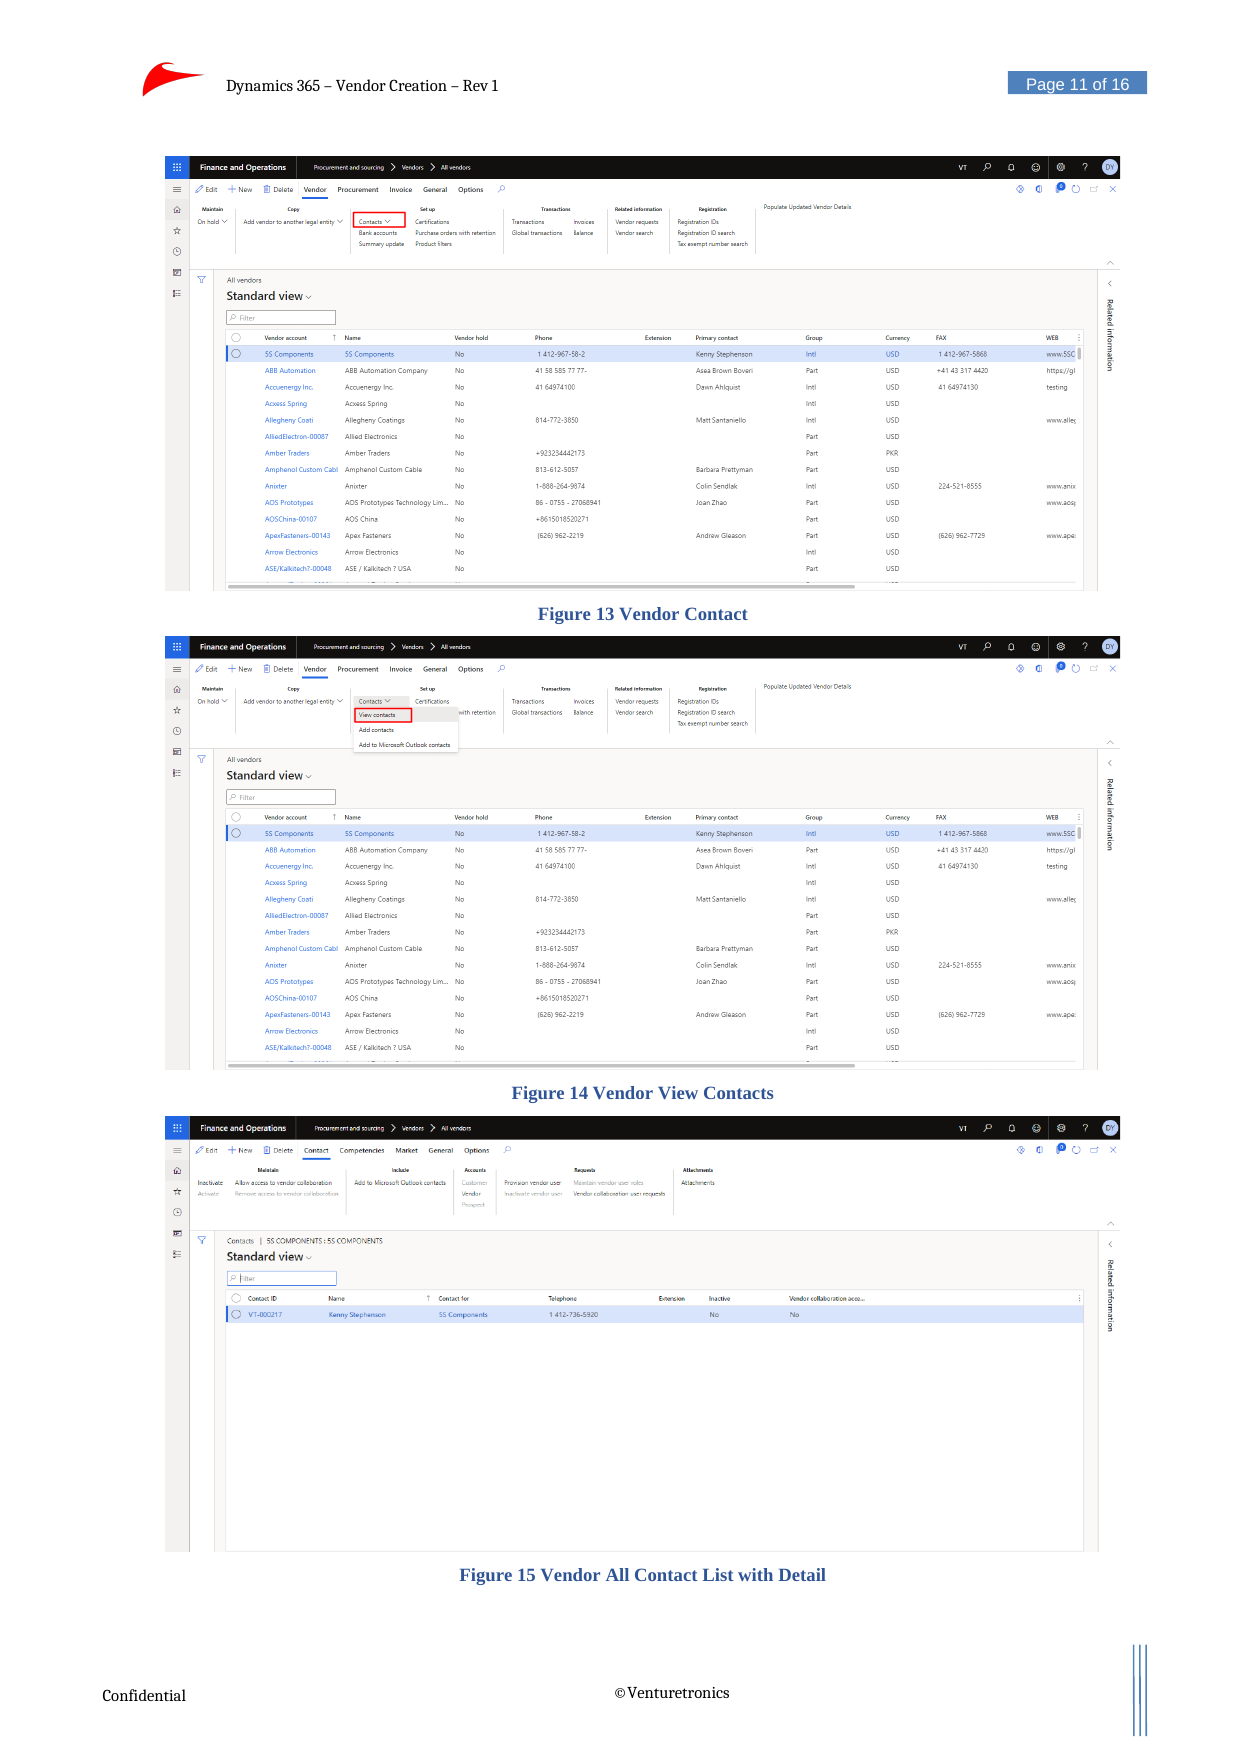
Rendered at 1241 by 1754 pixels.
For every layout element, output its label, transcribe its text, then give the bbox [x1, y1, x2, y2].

picture [165, 1116, 1121, 1552]
picture [165, 156, 1121, 591]
picture [165, 636, 1121, 1070]
picture [137, 58, 206, 98]
text Figure 15 Vendor All Contact List with Detail [165, 1564, 1120, 1585]
text Figure 13 Vendor Contact [165, 603, 1120, 624]
text Figure 14 Vendor View Contacts [165, 1082, 1120, 1104]
